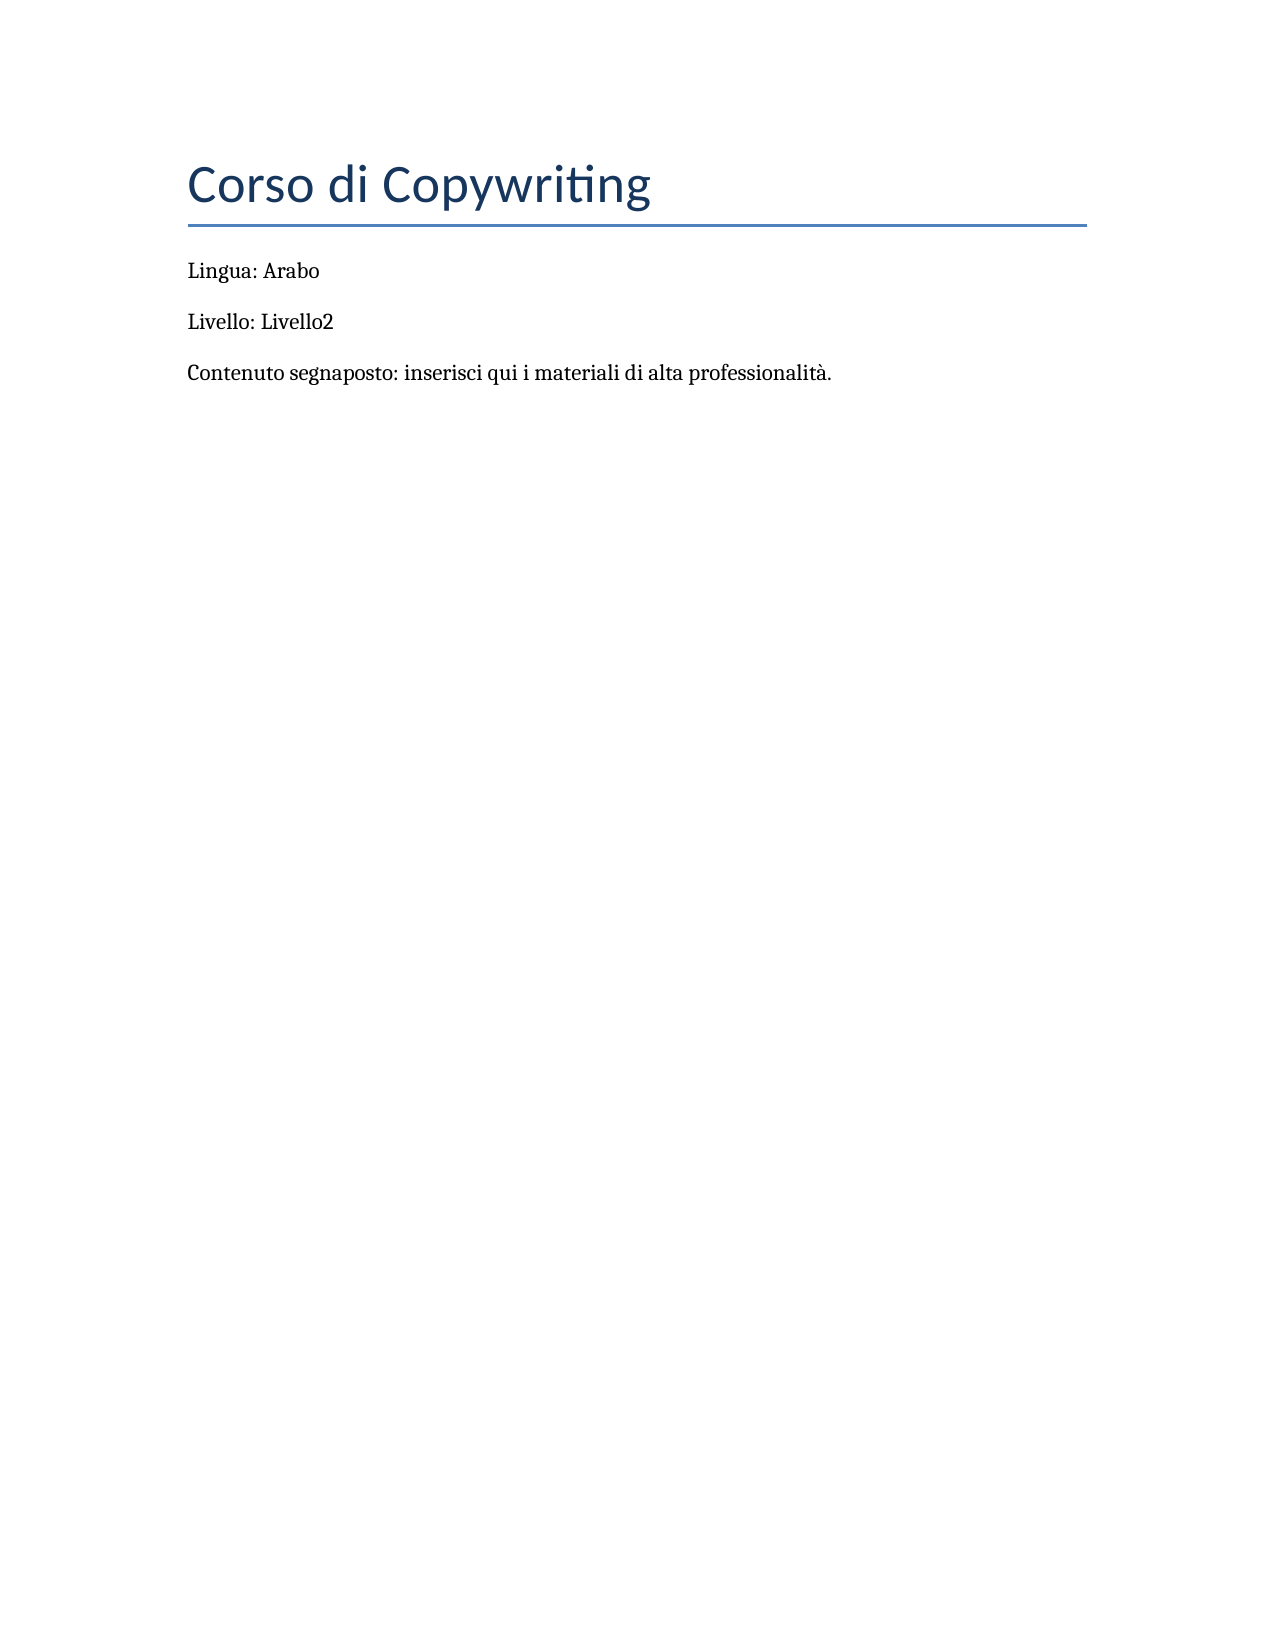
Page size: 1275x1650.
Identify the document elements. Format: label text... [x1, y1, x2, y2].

text Lingua: Arabo [187, 258, 1087, 284]
text Livello: Livello2 [187, 309, 1087, 335]
text Contenuto segnaposto: inserisci qui i materiali di alta professionalità. [187, 360, 1087, 386]
title Corso di Copywriting [187, 150, 1087, 227]
